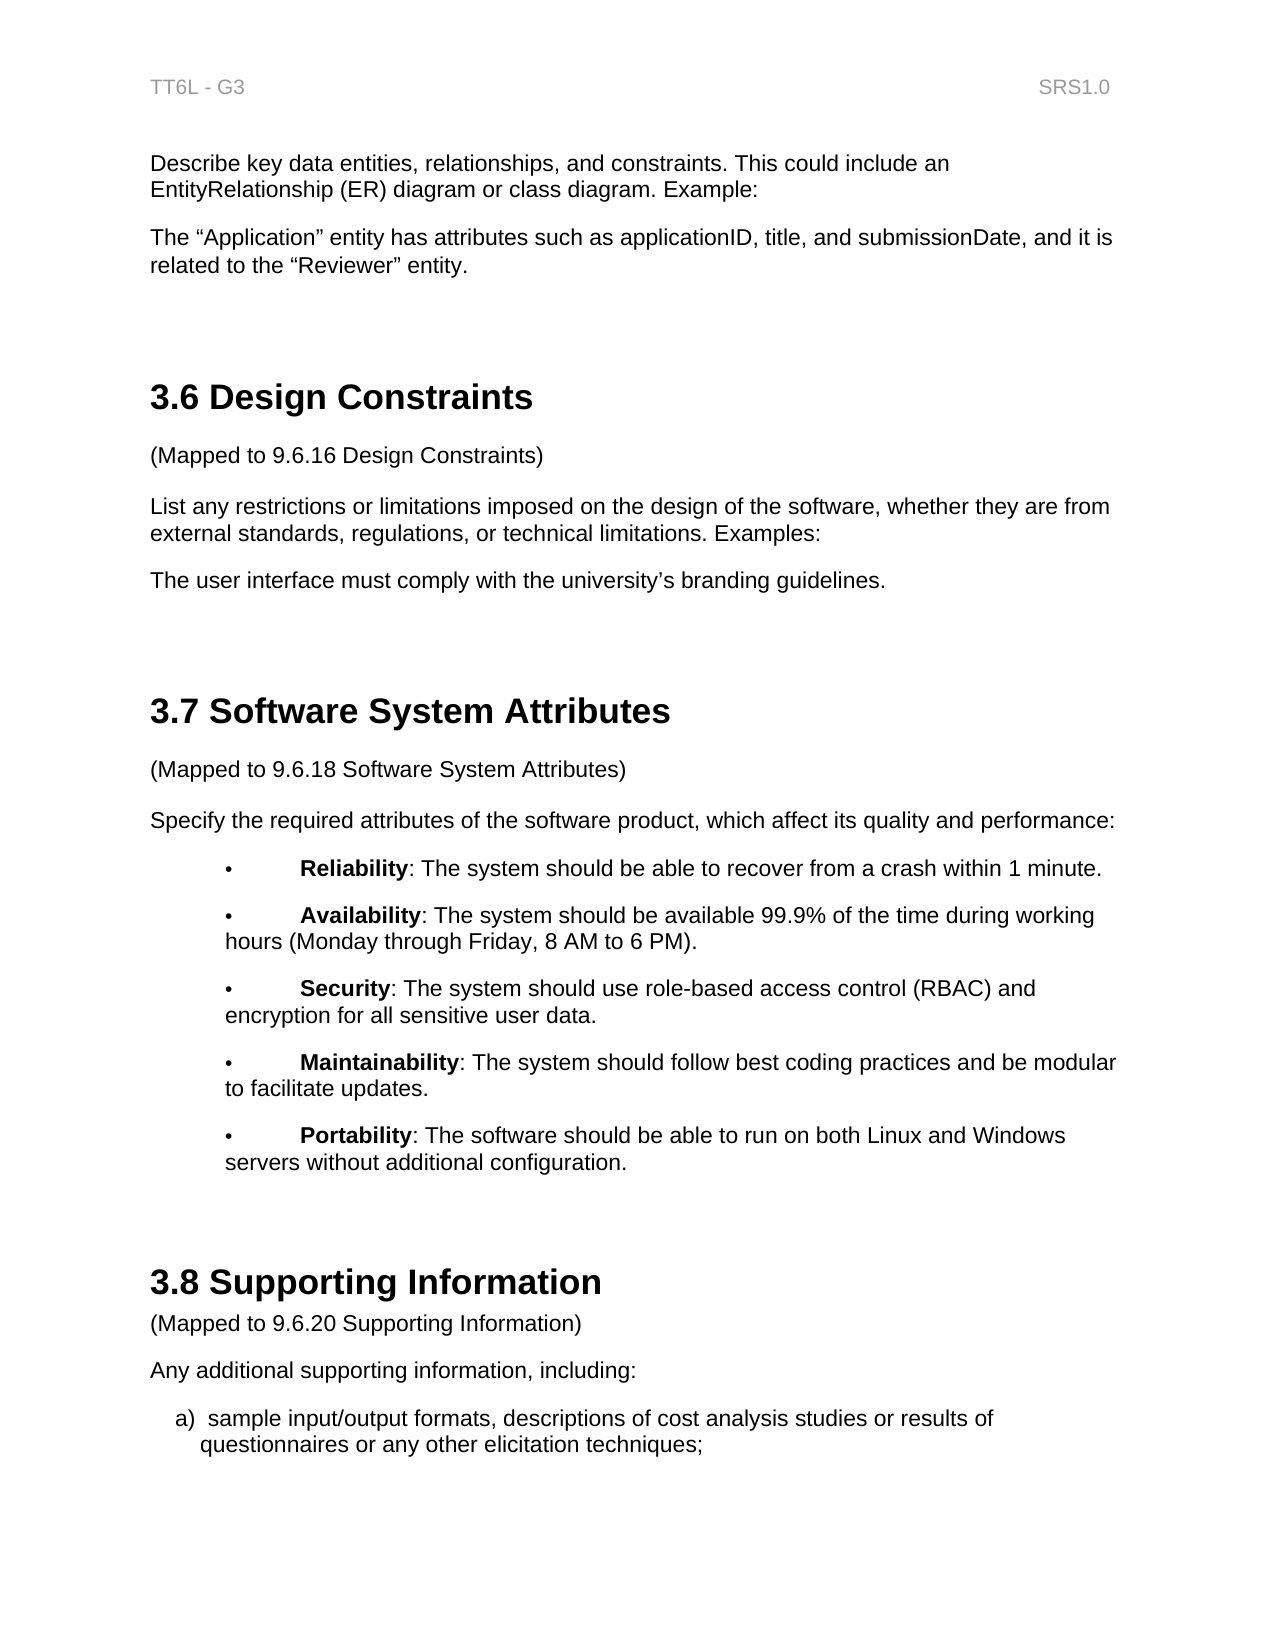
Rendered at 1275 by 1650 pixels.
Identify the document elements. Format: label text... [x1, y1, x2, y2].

text (Mapped to 9.6.18 Software System Attributes) [150, 756, 1125, 782]
subtitle 3.6 Design Constraints [150, 376, 1125, 417]
text • Security: The system should use role-based access control (RBAC) and encryption for all sensitive user data. [225, 975, 1121, 1028]
subtitle 3.8 Supporting Information [150, 1261, 1125, 1302]
text Specify the required attributes of the software product, which affect its quality and performance: [150, 807, 1121, 834]
text (Mapped to 9.6.20 Supporting Information) [150, 1310, 677, 1337]
subtitle 3.7 Software System Attributes [150, 690, 1125, 731]
text • Portability: The software should be able to run on both Linux and Windows servers without additional configuration. [225, 1122, 1121, 1175]
text Describe key data entities, relationships, and constraints. This could include an EntityRelationship (ER) diagram or class diagram. Example: [150, 150, 1017, 203]
text • Maintainability: The system should follow best coding practices and be modular to facilitate updates. [225, 1049, 1121, 1101]
text a) sample input/output formats, descriptions of cost analysis studies or results of questionnaires or any other elicitation techniques; [175, 1405, 1121, 1457]
text Any additional supporting information, including: [150, 1357, 677, 1384]
text The “Application” entity has attributes such as applicationID, title, and submissionDate, and it is related to the “Reviewer” entity. [150, 223, 1125, 279]
text (Mapped to 9.6.16 Design Constraints) [150, 442, 1125, 468]
text • Reliability: The system should be able to recover from a crash within 1 minute. [225, 854, 1121, 881]
text • Availability: The system should be available 99.9% of the time during working hours (Monday through Friday, 8 AM to 6 PM). [225, 902, 1121, 954]
text The user interface must comply with the university’s branding guidelines. [150, 567, 1125, 593]
text List any restrictions or limitations imposed on the design of the software, whether they are from external standards, regulations, or technical limitations. Examples: [150, 493, 1121, 546]
